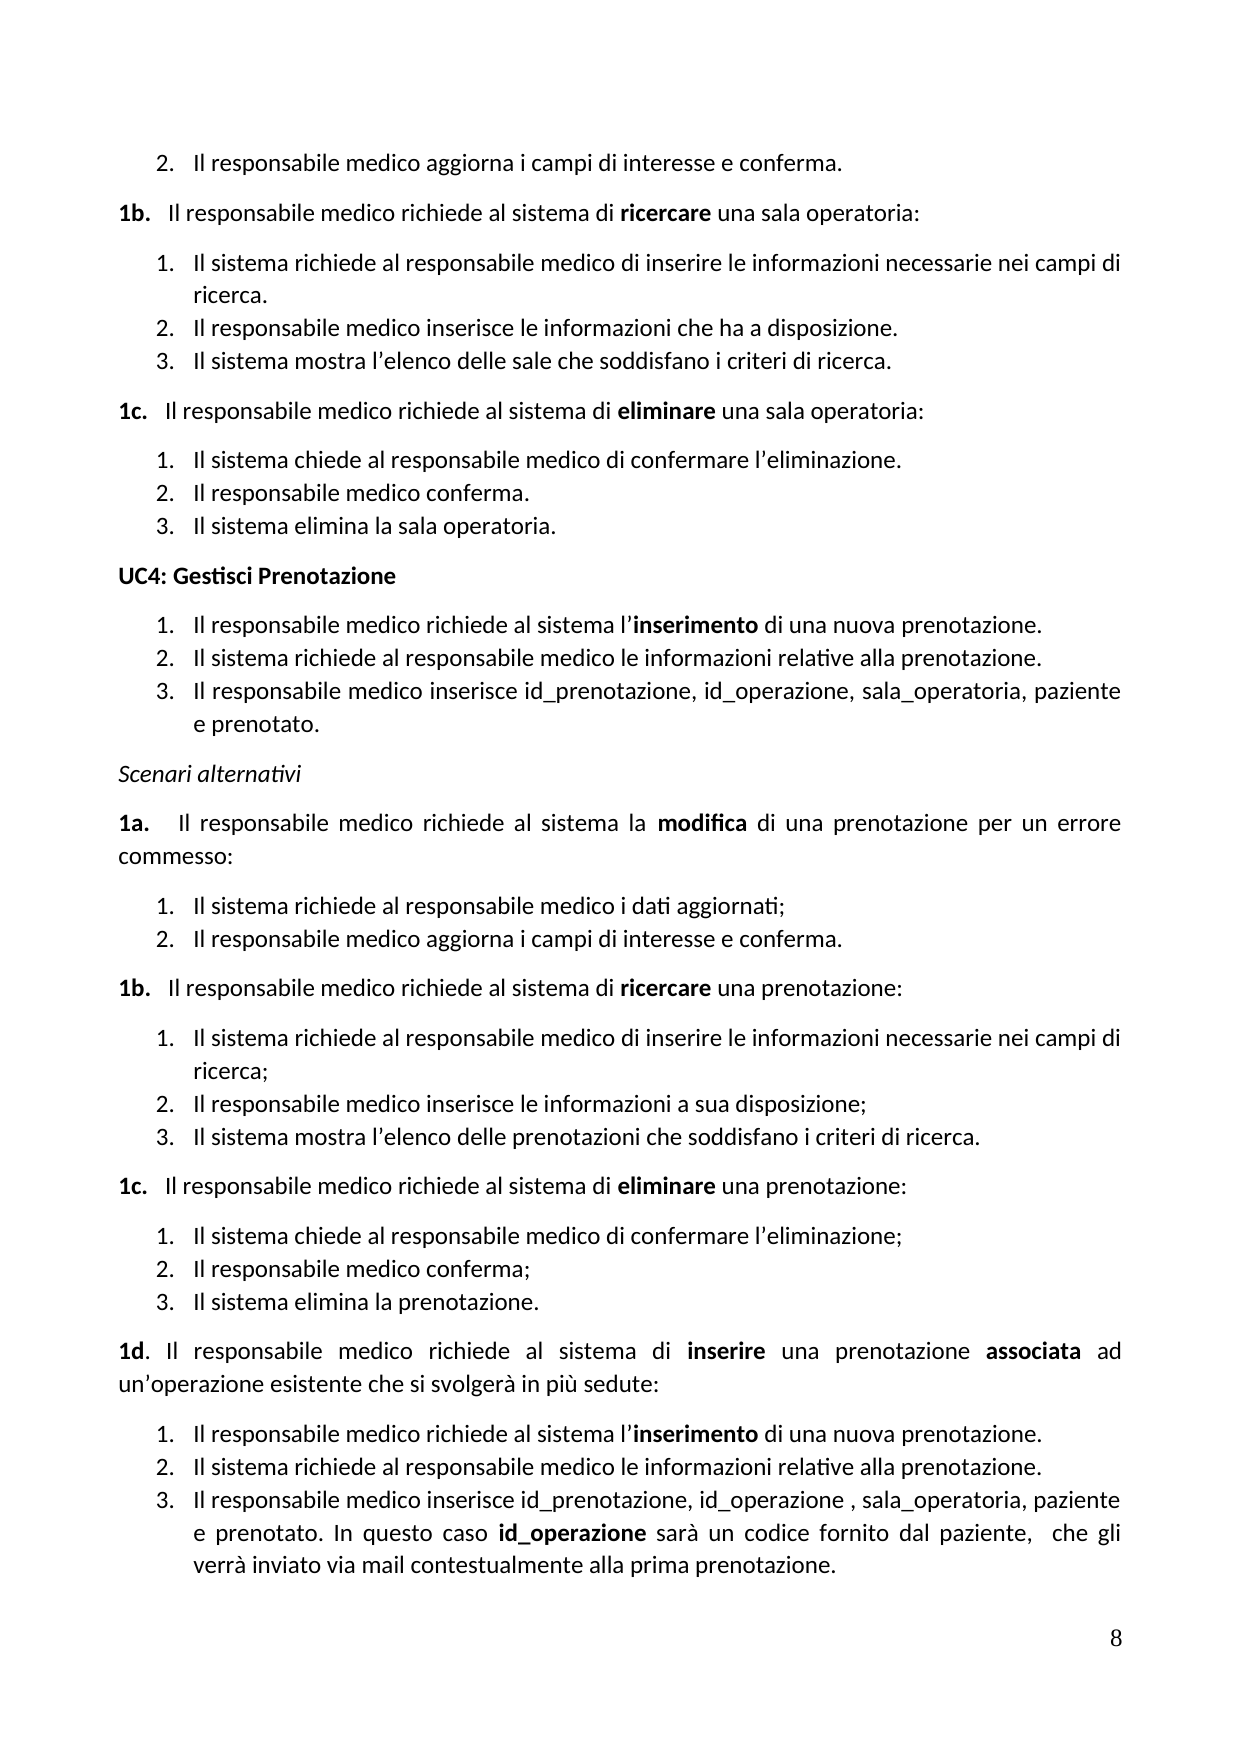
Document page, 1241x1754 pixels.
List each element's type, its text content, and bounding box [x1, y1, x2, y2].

text 1a. Il responsabile medico richiede al sistema la modifica di una prenotazione per un errore commesso: [118, 808, 1122, 871]
list Il sistema chiede al responsabile medico di confermare l’eliminazione; [156, 1220, 1122, 1251]
list Il sistema elimina la sala operatoria. [156, 511, 1122, 541]
text 1c. Il responsabile medico richiede al sistema di eliminare una prenotazione: [118, 1171, 1122, 1201]
list Il responsabile medico inserisce id_prenotazione, id_operazione, sala_operatoria, paziente e prenotato. [156, 676, 1122, 739]
text Scenari alternativi [118, 758, 1122, 788]
list Il sistema mostra l’elenco delle prenotazioni che soddisfano i criteri di ricerca. [156, 1121, 1122, 1151]
list Il responsabile medico aggiorna i campi di interesse e conferma. [156, 148, 1122, 178]
text 1b. Il responsabile medico richiede al sistema di ricercare una sala operatoria: [118, 197, 1122, 228]
text 1d. Il responsabile medico richiede al sistema di inserire una prenotazione associata ad un’operazione esistente che si svolgerà in più sedute: [118, 1336, 1122, 1399]
text UC4: Gestisci Prenotazione [118, 560, 1122, 591]
text 1c. Il responsabile medico richiede al sistema di eliminare una sala operatoria: [118, 395, 1122, 426]
list Il responsabile medico richiede al sistema l’inserimento di una nuova prenotazione. [156, 610, 1122, 640]
list Il responsabile medico inserisce le informazioni che ha a disposizione. [156, 313, 1122, 343]
list Il sistema elimina la prenotazione. [156, 1286, 1122, 1316]
list Il responsabile medico conferma; [156, 1253, 1122, 1283]
list Il responsabile medico inserisce le informazioni a sua disposizione; [156, 1088, 1122, 1118]
list Il sistema richiede al responsabile medico i dati aggiornati; [156, 890, 1122, 921]
list Il sistema richiede al responsabile medico le informazioni relative alla prenotazione. [156, 1451, 1122, 1481]
list Il sistema richiede al responsabile medico di inserire le informazioni necessarie nei campi di ricerca; [156, 1022, 1122, 1086]
list Il sistema richiede al responsabile medico le informazioni relative alla prenotazione. [156, 643, 1122, 673]
list Il responsabile medico inserisce id_prenotazione, id_operazione , sala_operatoria, paziente e prenotato. In questo caso id_operazione sarà un codice fornito dal paziente, che gli verrà inviato via mail contestualmente alla prima prenotazione. [156, 1484, 1122, 1580]
list Il sistema chiede al responsabile medico di confermare l’eliminazione. [156, 445, 1122, 475]
list Il responsabile medico richiede al sistema l’inserimento di una nuova prenotazione. [156, 1418, 1122, 1448]
list Il sistema mostra l’elenco delle sale che soddisfano i criteri di ricerca. [156, 346, 1122, 376]
text 1b. Il responsabile medico richiede al sistema di ricercare una prenotazione: [118, 973, 1122, 1003]
list Il responsabile medico aggiorna i campi di interesse e conferma. [156, 923, 1122, 953]
list Il sistema richiede al responsabile medico di inserire le informazioni necessarie nei campi di ricerca. [156, 247, 1122, 310]
list Il responsabile medico conferma. [156, 478, 1122, 508]
